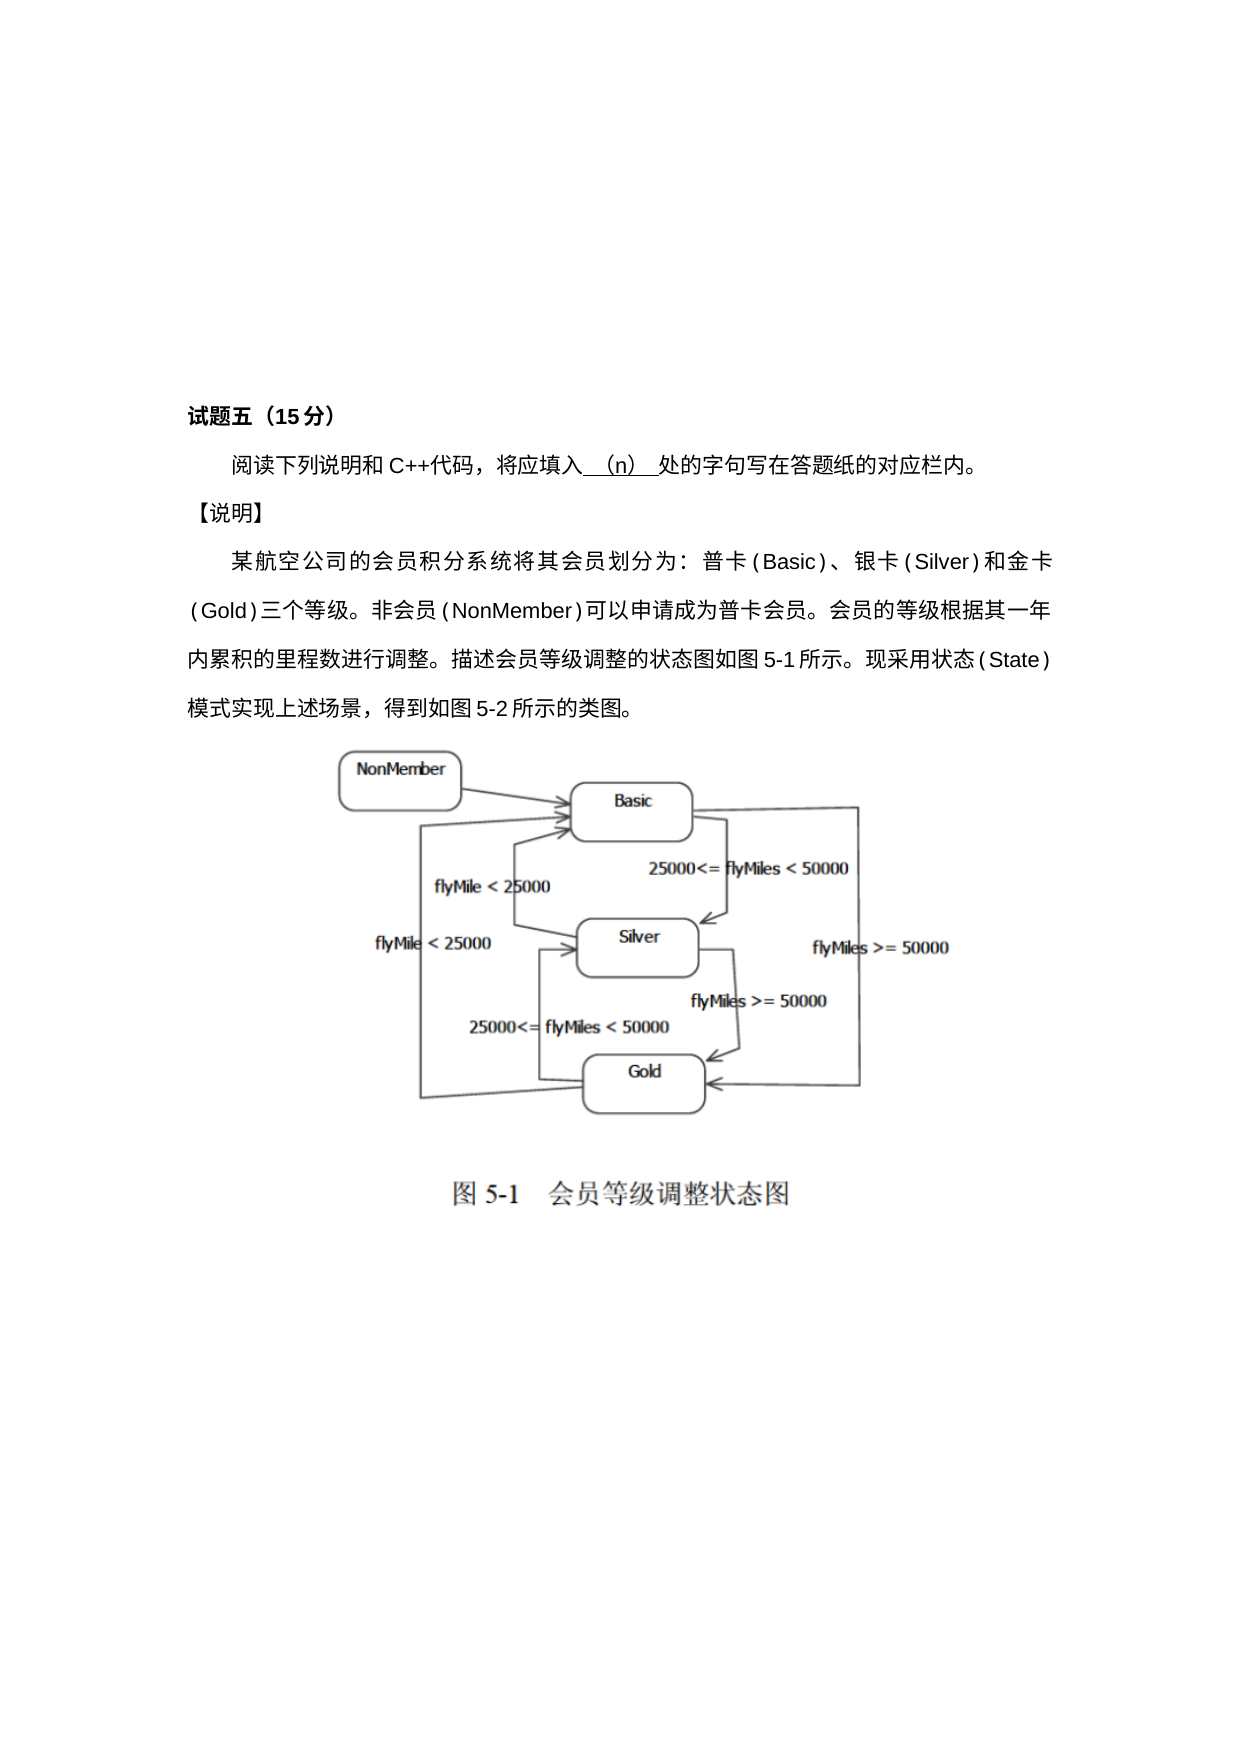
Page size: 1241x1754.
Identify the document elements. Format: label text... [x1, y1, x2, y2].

text 某航空公司的会员积分系统将其会员划分为：普卡(Basic)、银卡(Silver)和金卡(Gold)三个等级。非会员(NonMember)可以申请成为普卡会员。会员的等级根据其一年内累积的里程数进行调整。描述会员等级调整的状态图如图5-1所示。现采用状态(State)模式实现上述场景，得到如图5-2所示的类图。 [187, 544, 1053, 723]
picture [330, 738, 954, 1225]
text 阅读下列说明和C++代码，将应填入 （n） 处的字句写在答题纸的对应栏内。 [187, 447, 1053, 480]
text 【说明】 [187, 496, 1053, 528]
text 试题五（15分） [187, 399, 1053, 431]
